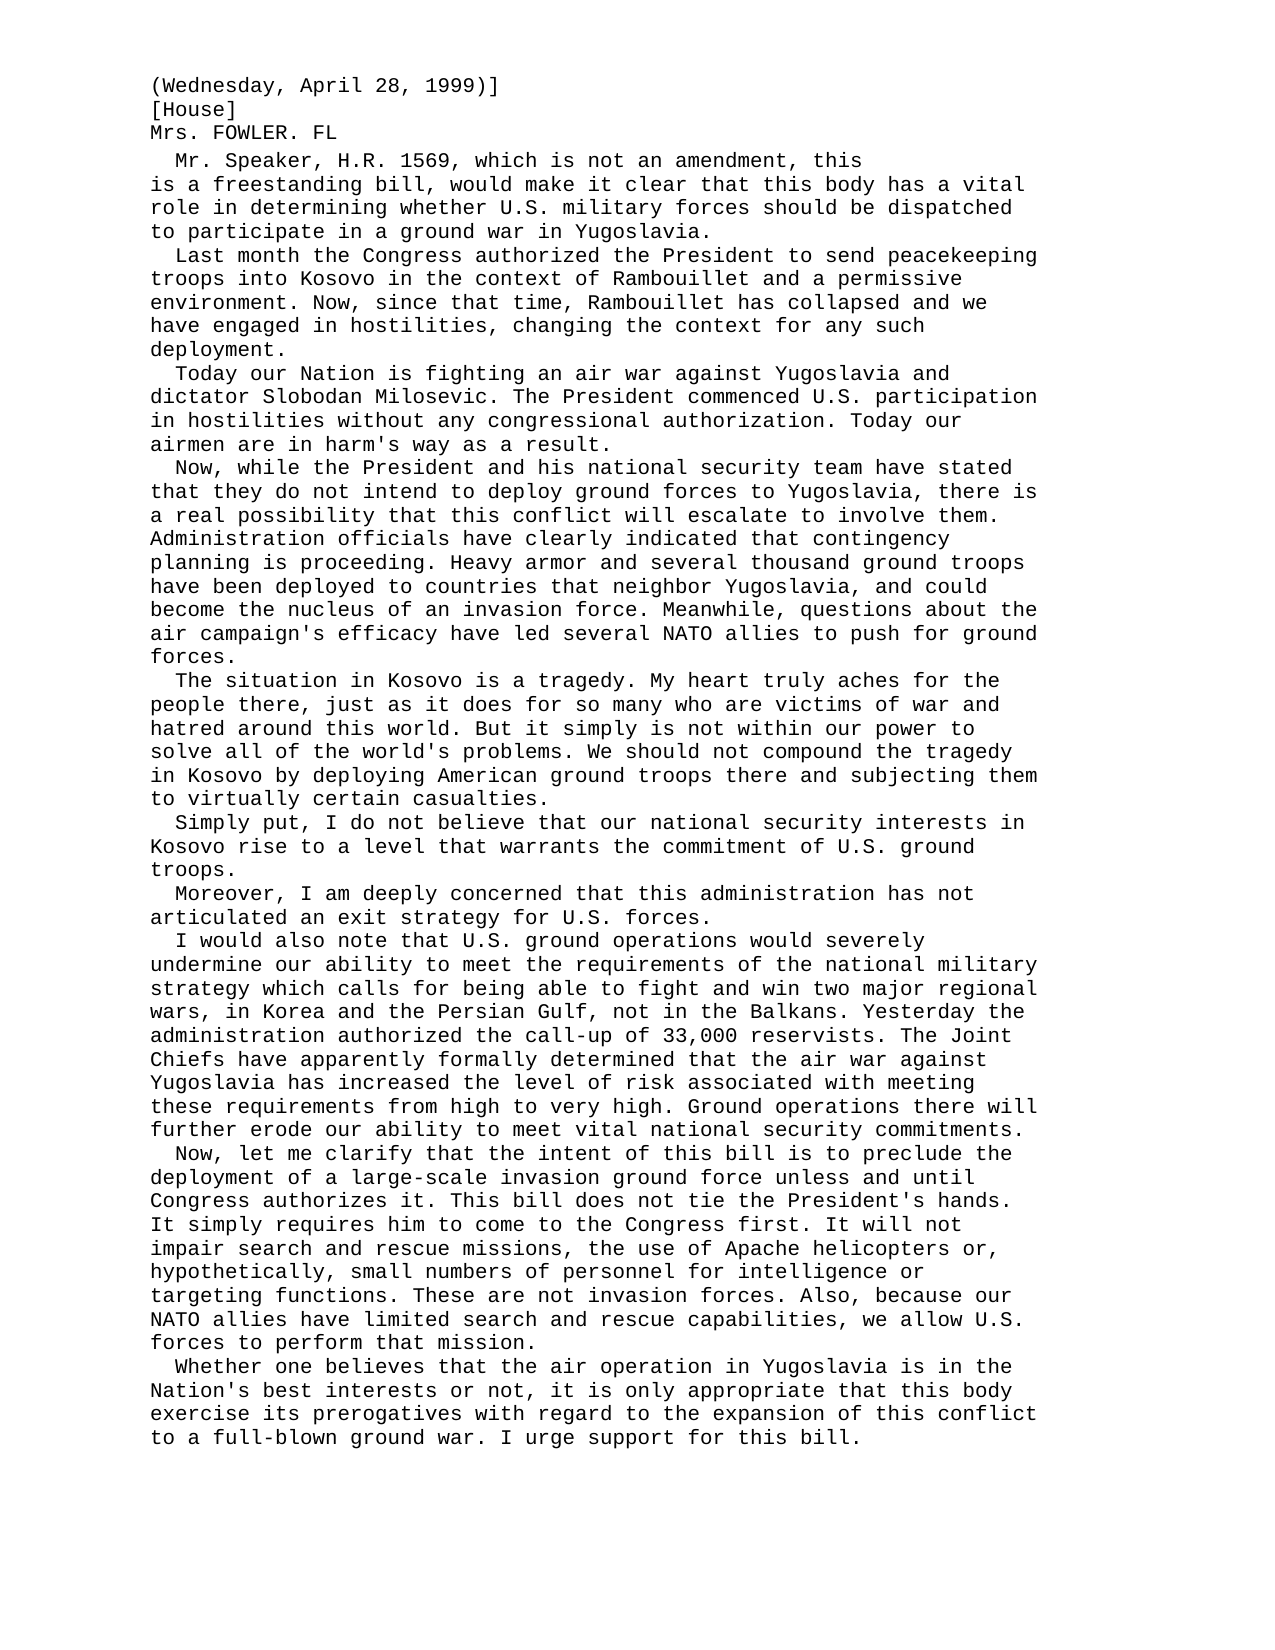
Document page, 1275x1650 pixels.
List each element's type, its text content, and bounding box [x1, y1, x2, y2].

text It simply requires him to come to the Congress first. It will not [150, 1214, 1125, 1238]
text to virtually certain casualties. [150, 788, 1125, 812]
text hypothetically, small numbers of personnel for intelligence or [150, 1261, 1125, 1285]
text solve all of the world's problems. We should not compound the tragedy [150, 741, 1125, 765]
text Last month the Congress authorized the President to send peacekeeping [150, 244, 1125, 268]
text Yugoslavia has increased the level of risk associated with meeting [150, 1072, 1125, 1096]
text administration authorized the call-up of 33,000 reservists. The Joint [150, 1025, 1125, 1048]
text Now, let me clarify that the intent of this bill is to preclude the [150, 1143, 1125, 1167]
text strategy which calls for being able to fight and win two major regional [150, 978, 1125, 1001]
text Whether one believes that the air operation in Yugoslavia is in the [150, 1356, 1125, 1379]
text Administration officials have clearly indicated that contingency [150, 528, 1125, 552]
text I would also note that U.S. ground operations would severely [150, 930, 1125, 954]
text Chiefs have apparently formally determined that the air war against [150, 1048, 1125, 1072]
text environment. Now, since that time, Rambouillet has collapsed and we [150, 292, 1125, 316]
text dictator Slobodan Milosevic. The President commenced U.S. participation [150, 386, 1125, 410]
text articulated an exit strategy for U.S. forces. [150, 907, 1125, 930]
text a real possibility that this conflict will escalate to involve them. [150, 505, 1125, 528]
text Kosovo rise to a level that warrants the commitment of U.S. ground [150, 836, 1125, 859]
text forces. [150, 647, 1125, 670]
text further erode our ability to meet vital national security commitments. [150, 1119, 1125, 1143]
text exercise its prerogatives with regard to the expansion of this conflict [150, 1403, 1125, 1427]
text planning is proceeding. Heavy armor and several thousand ground troops [150, 552, 1125, 576]
text Moreover, I am deeply concerned that this administration has not [150, 883, 1125, 907]
text these requirements from high to very high. Ground operations there will [150, 1096, 1125, 1119]
text Today our Nation is fighting an air war against Yugoslavia and [150, 363, 1125, 386]
text air campaign's efficacy have led several NATO allies to push for ground [150, 623, 1125, 647]
text troops. [150, 859, 1125, 883]
text troops into Kosovo in the context of Rambouillet and a permissive [150, 268, 1125, 292]
text NATO allies have limited search and rescue capabilities, we allow U.S. [150, 1309, 1125, 1332]
text airmen are in harm's way as a result. [150, 434, 1125, 457]
text people there, just as it does for so many who are victims of war and [150, 694, 1125, 717]
text Congress authorizes it. This bill does not tie the President's hands. [150, 1190, 1125, 1214]
text Simply put, I do not believe that our national security interests in [150, 812, 1125, 836]
text is a freestanding bill, would make it clear that this body has a vital [150, 174, 1125, 197]
text that they do not intend to deploy ground forces to Yugoslavia, there is [150, 481, 1125, 505]
text Now, while the President and his national security team have stated [150, 457, 1125, 481]
text become the nucleus of an invasion force. Meanwhile, questions about the [150, 599, 1125, 623]
text have been deployed to countries that neighbor Yugoslavia, and could [150, 576, 1125, 599]
text Nation's best interests or not, it is only appropriate that this body [150, 1379, 1125, 1403]
text wars, in Korea and the Persian Gulf, not in the Balkans. Yesterday the [150, 1001, 1125, 1025]
text Mr. Speaker, H.R. 1569, which is not an amendment, this [150, 150, 1125, 174]
text deployment. [150, 339, 1125, 363]
text targeting functions. These are not invasion forces. Also, because our [150, 1285, 1125, 1309]
text in Kosovo by deploying American ground troops there and subjecting them [150, 765, 1125, 788]
text The situation in Kosovo is a tragedy. My heart truly aches for the [150, 670, 1125, 694]
text have engaged in hostilities, changing the context for any such [150, 316, 1125, 339]
text to participate in a ground war in Yugoslavia. [150, 221, 1125, 244]
text in hostilities without any congressional authorization. Today our [150, 410, 1125, 434]
text undermine our ability to meet the requirements of the national military [150, 954, 1125, 978]
text impair search and rescue missions, the use of Apache helicopters or, [150, 1238, 1125, 1261]
text to a full-blown ground war. I urge support for this bill. [150, 1427, 1125, 1451]
text hatred around this world. But it simply is not within our power to [150, 717, 1125, 741]
text deployment of a large-scale invasion ground force unless and until [150, 1167, 1125, 1190]
text forces to perform that mission. [150, 1332, 1125, 1356]
text role in determining whether U.S. military forces should be dispatched [150, 197, 1125, 221]
